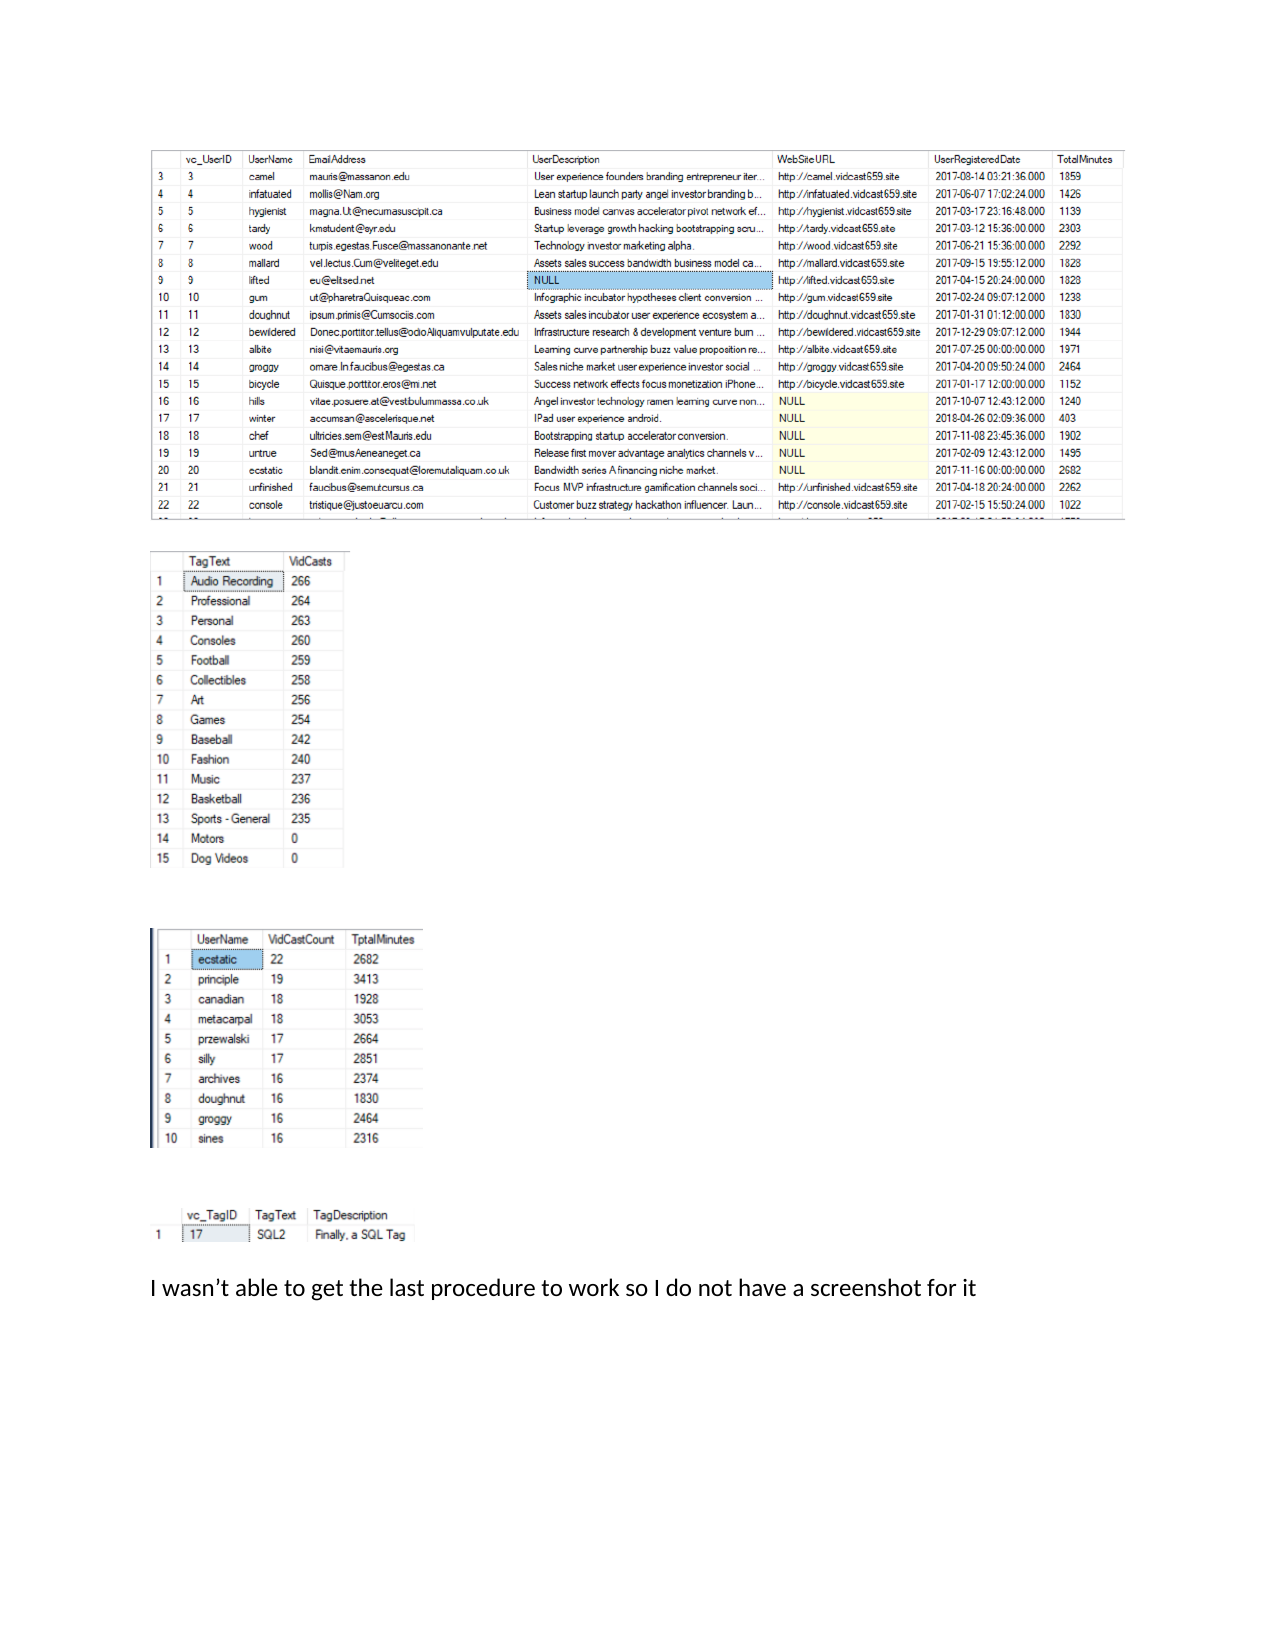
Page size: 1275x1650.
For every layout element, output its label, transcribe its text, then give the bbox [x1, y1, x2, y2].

text I wasn’t able to get the last procedure to work so I do not have a screenshot for it [150, 1272, 1125, 1303]
picture [150, 551, 350, 868]
picture [150, 1208, 415, 1242]
picture [150, 928, 423, 1148]
picture [150, 150, 1125, 521]
